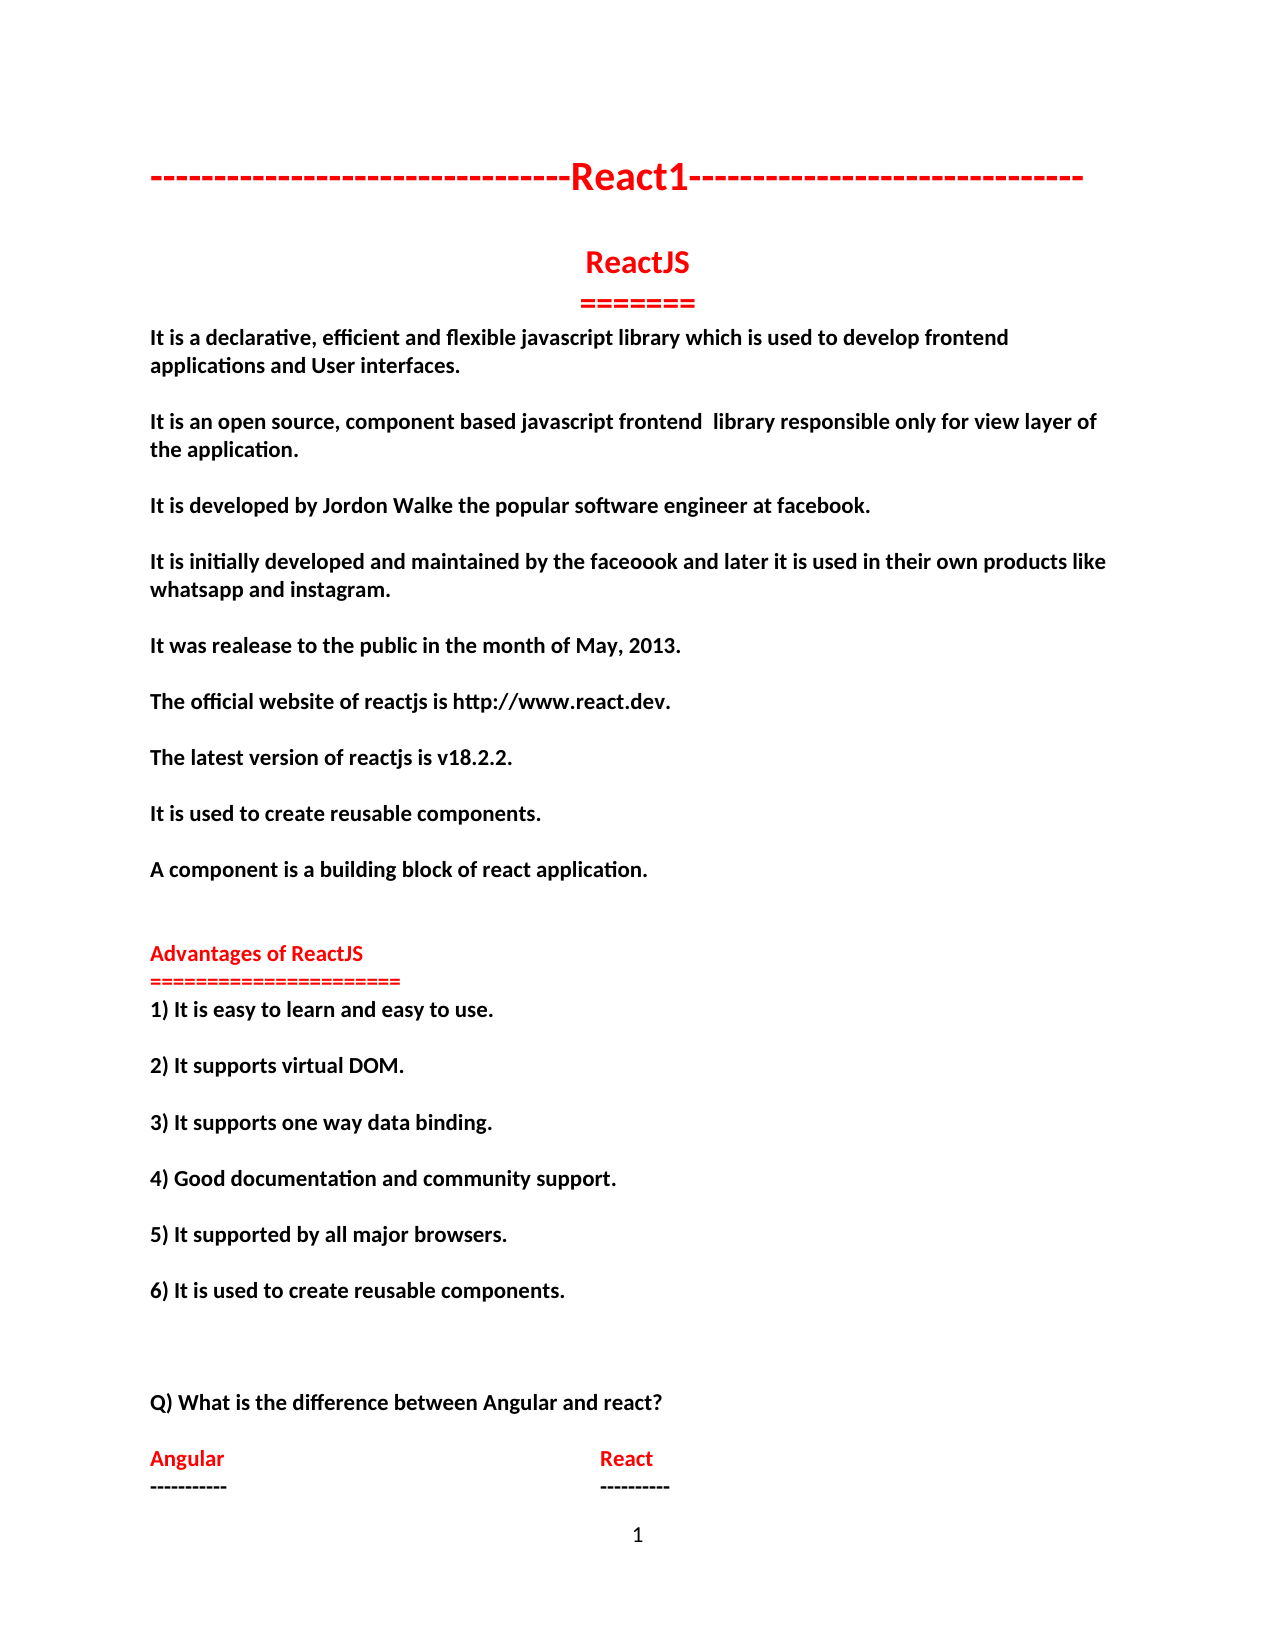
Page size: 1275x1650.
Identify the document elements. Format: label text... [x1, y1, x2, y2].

text Angular React [150, 1444, 1125, 1472]
text 4) Good documentation and community support. [150, 1164, 1125, 1192]
text 5) It supported by all major browsers. [150, 1220, 1125, 1248]
text A component is a building block of react application. [150, 855, 1125, 883]
text It was realease to the public in the month of May, 2013. [150, 631, 1125, 659]
text ---------------------------------React1------------------------------- [150, 150, 1125, 201]
text It is initially developed and maintained by the faceoook and later it is used in their own products like whatsapp and instagram. [150, 547, 1125, 603]
text 2) It supports virtual DOM. [150, 1052, 1125, 1079]
text ====================== [150, 967, 1125, 996]
text 6) It is used to create reusable components. [150, 1276, 1125, 1304]
text ReactJS [150, 242, 1125, 282]
text Advantages of ReactJS [150, 939, 1125, 967]
text The latest version of reactjs is v18.2.2. [150, 743, 1125, 771]
text It is an open source, component based javascript frontend library responsible only for view layer of the application. [150, 407, 1125, 463]
text ======= [150, 282, 1125, 323]
text The official website of reactjs is http://www.react.dev. [150, 687, 1125, 715]
text 1) It is easy to learn and easy to use. [150, 996, 1125, 1023]
text Q) What is the difference between Angular and react? [150, 1388, 1125, 1416]
text It is developed by Jordon Walke the popular software engineer at facebook. [150, 491, 1125, 519]
text ----------- ---------- [150, 1472, 1125, 1500]
text 3) It supports one way data binding. [150, 1108, 1125, 1136]
text It is a declarative, efficient and flexible javascript library which is used to develop frontend applications and User interfaces. [150, 323, 1125, 379]
text It is used to create reusable components. [150, 799, 1125, 827]
